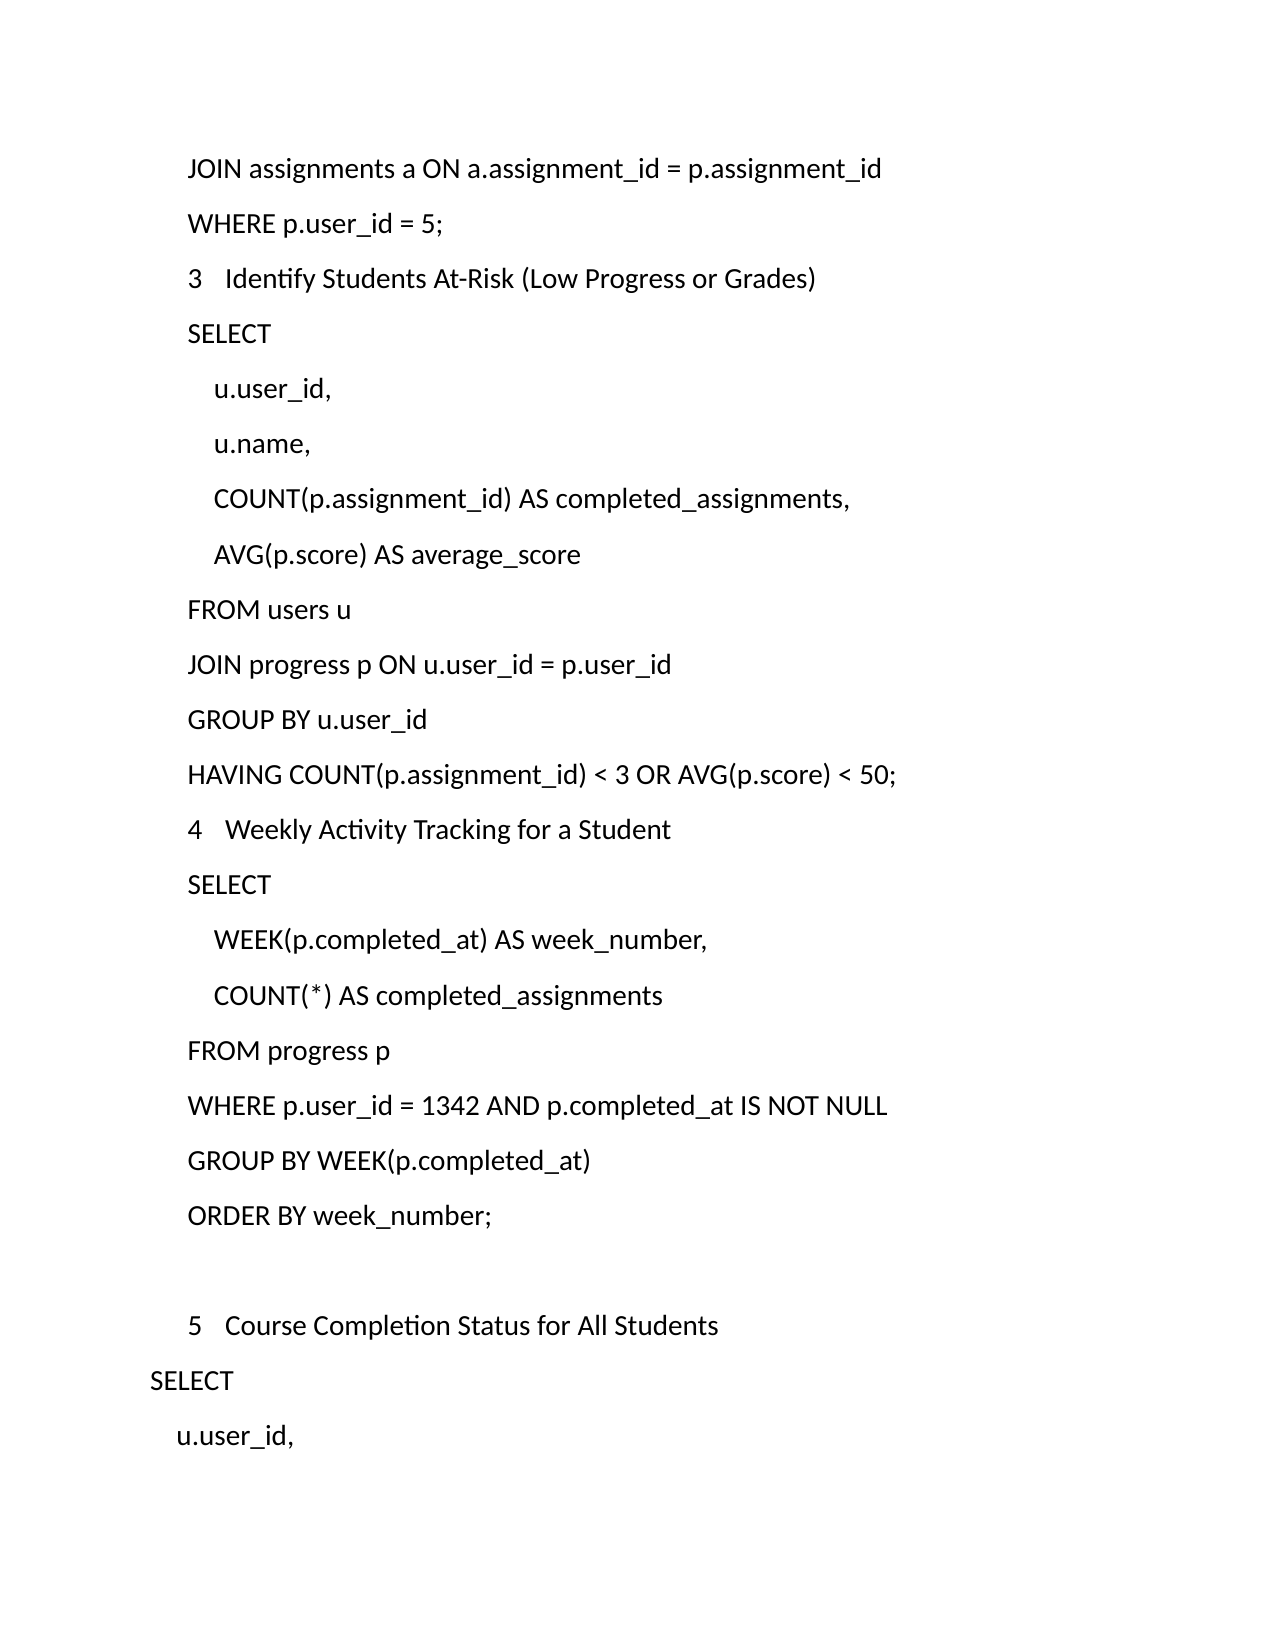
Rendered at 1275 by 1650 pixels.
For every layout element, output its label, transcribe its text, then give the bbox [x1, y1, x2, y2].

text WEEK(p.completed_at) AS week_number, [187, 921, 1125, 957]
text GROUP BY u.user_id [187, 701, 1125, 737]
text COUNT(*) AS completed_assignments [187, 977, 1125, 1012]
text u.user_id, [150, 1417, 1125, 1453]
text JOIN progress p ON u.user_id = p.user_id [187, 646, 1125, 682]
text u.user_id, [187, 370, 1125, 406]
text SELECT [187, 866, 1125, 902]
list Course Completion Status for All Students [187, 1307, 1125, 1343]
text COUNT(p.assignment_id) AS completed_assignments, [187, 481, 1125, 516]
text AVG(p.score) AS average_score [187, 536, 1125, 571]
text FROM progress p [187, 1032, 1125, 1067]
text WHERE p.user_id = 1342 AND p.completed_at IS NOT NULL [187, 1087, 1125, 1122]
text SELECT [187, 315, 1125, 351]
text SELECT [150, 1362, 1125, 1398]
text WHERE p.user_id = 5; [187, 205, 1125, 241]
text ORDER BY week_number; [187, 1197, 1125, 1233]
text JOIN assignments a ON a.assignment_id = p.assignment_id [187, 150, 1125, 186]
text HAVING COUNT(p.assignment_id) < 3 OR AVG(p.score) < 50; [187, 756, 1125, 792]
text u.name, [187, 426, 1125, 461]
text GROUP BY WEEK(p.completed_at) [187, 1142, 1125, 1177]
text FROM users u [187, 591, 1125, 626]
list Identify Students At-Risk (Low Progress or Grades) [187, 260, 1125, 296]
list Weekly Activity Tracking for a Student [187, 811, 1125, 847]
